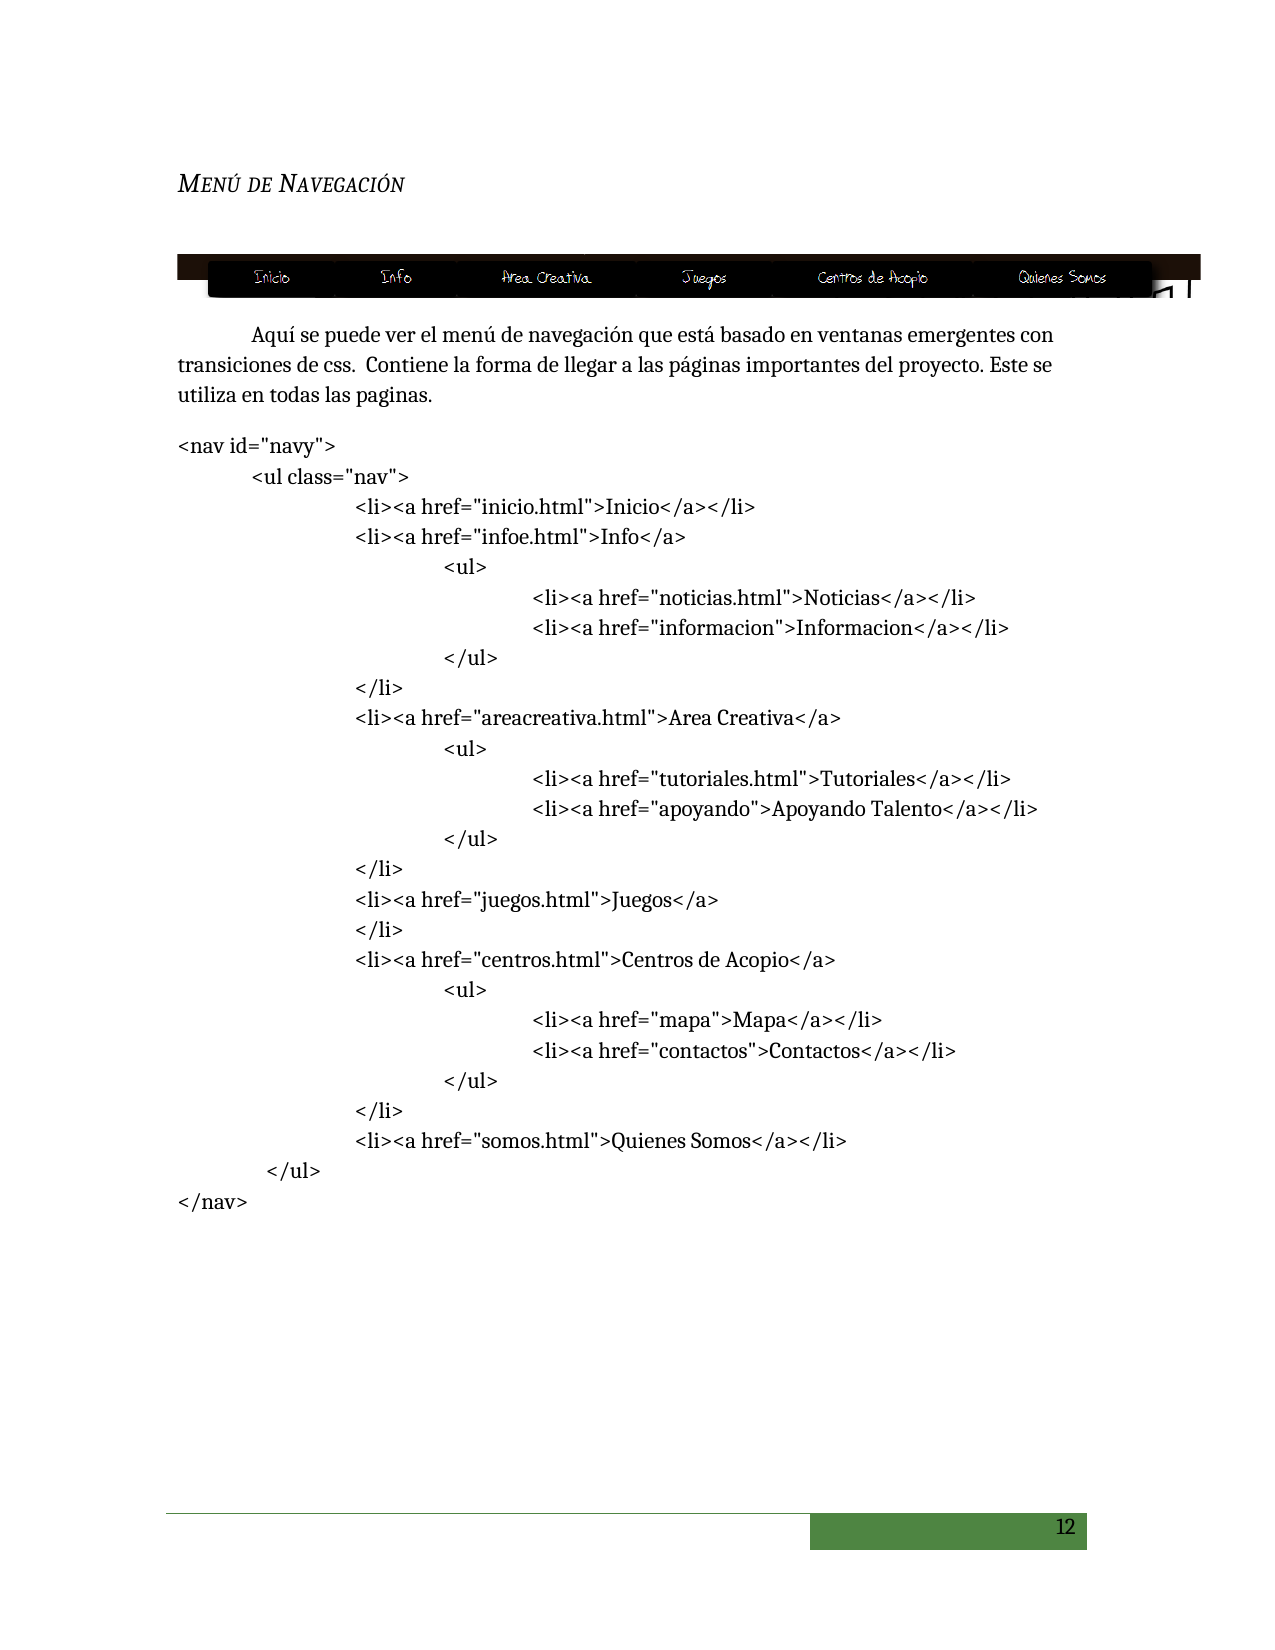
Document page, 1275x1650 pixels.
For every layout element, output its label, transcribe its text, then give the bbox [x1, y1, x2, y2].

text </ul> [177, 826, 1098, 852]
text <ul> [177, 735, 1098, 762]
text </li> [177, 1098, 1098, 1124]
text <nav id="navy"> [177, 433, 1098, 459]
text </ul> [177, 645, 1098, 671]
text <li><a href="somos.html">Quienes Somos</a></li> [177, 1128, 1098, 1154]
text </nav> [177, 1188, 1098, 1215]
text <li><a href="apoyando">Apoyando Talento</a></li> [177, 796, 1098, 822]
text <ul> [177, 977, 1098, 1003]
text </li> [177, 917, 1098, 943]
text <li><a href="juegos.html">Juegos</a> [177, 886, 1098, 913]
text <li><a href="tutoriales.html">Tutoriales</a></li> [177, 766, 1098, 792]
text <ul class="nav"> [177, 463, 1098, 490]
subtitle Menú de Navegación [177, 168, 1098, 199]
text </ul> [177, 1068, 1098, 1094]
text <li><a href="informacion">Informacion</a></li> [177, 614, 1098, 641]
text <li><a href="inicio.html">Inicio</a></li> [177, 494, 1098, 520]
text </li> [177, 856, 1098, 882]
text Aquí se puede ver el menú de navegación que está basado en ventanas emergentes con transiciones de css. Contiene la forma de llegar a las páginas importantes del proyecto. Este se utiliza en todas las paginas. [177, 322, 1098, 408]
text </li> [177, 675, 1098, 701]
text <li><a href="areacreativa.html">Area Creativa</a> [177, 705, 1098, 731]
picture [177, 254, 1201, 298]
text <li><a href="centros.html">Centros de Acopio</a> [177, 947, 1098, 973]
text <li><a href="noticias.html">Noticias</a></li> [177, 584, 1098, 611]
text <li><a href="contactos">Contactos</a></li> [177, 1037, 1098, 1064]
text <ul> [177, 554, 1098, 580]
text <li><a href="infoe.html">Info</a> [177, 524, 1098, 550]
text <li><a href="mapa">Mapa</a></li> [177, 1007, 1098, 1033]
text </ul> [177, 1158, 1098, 1184]
